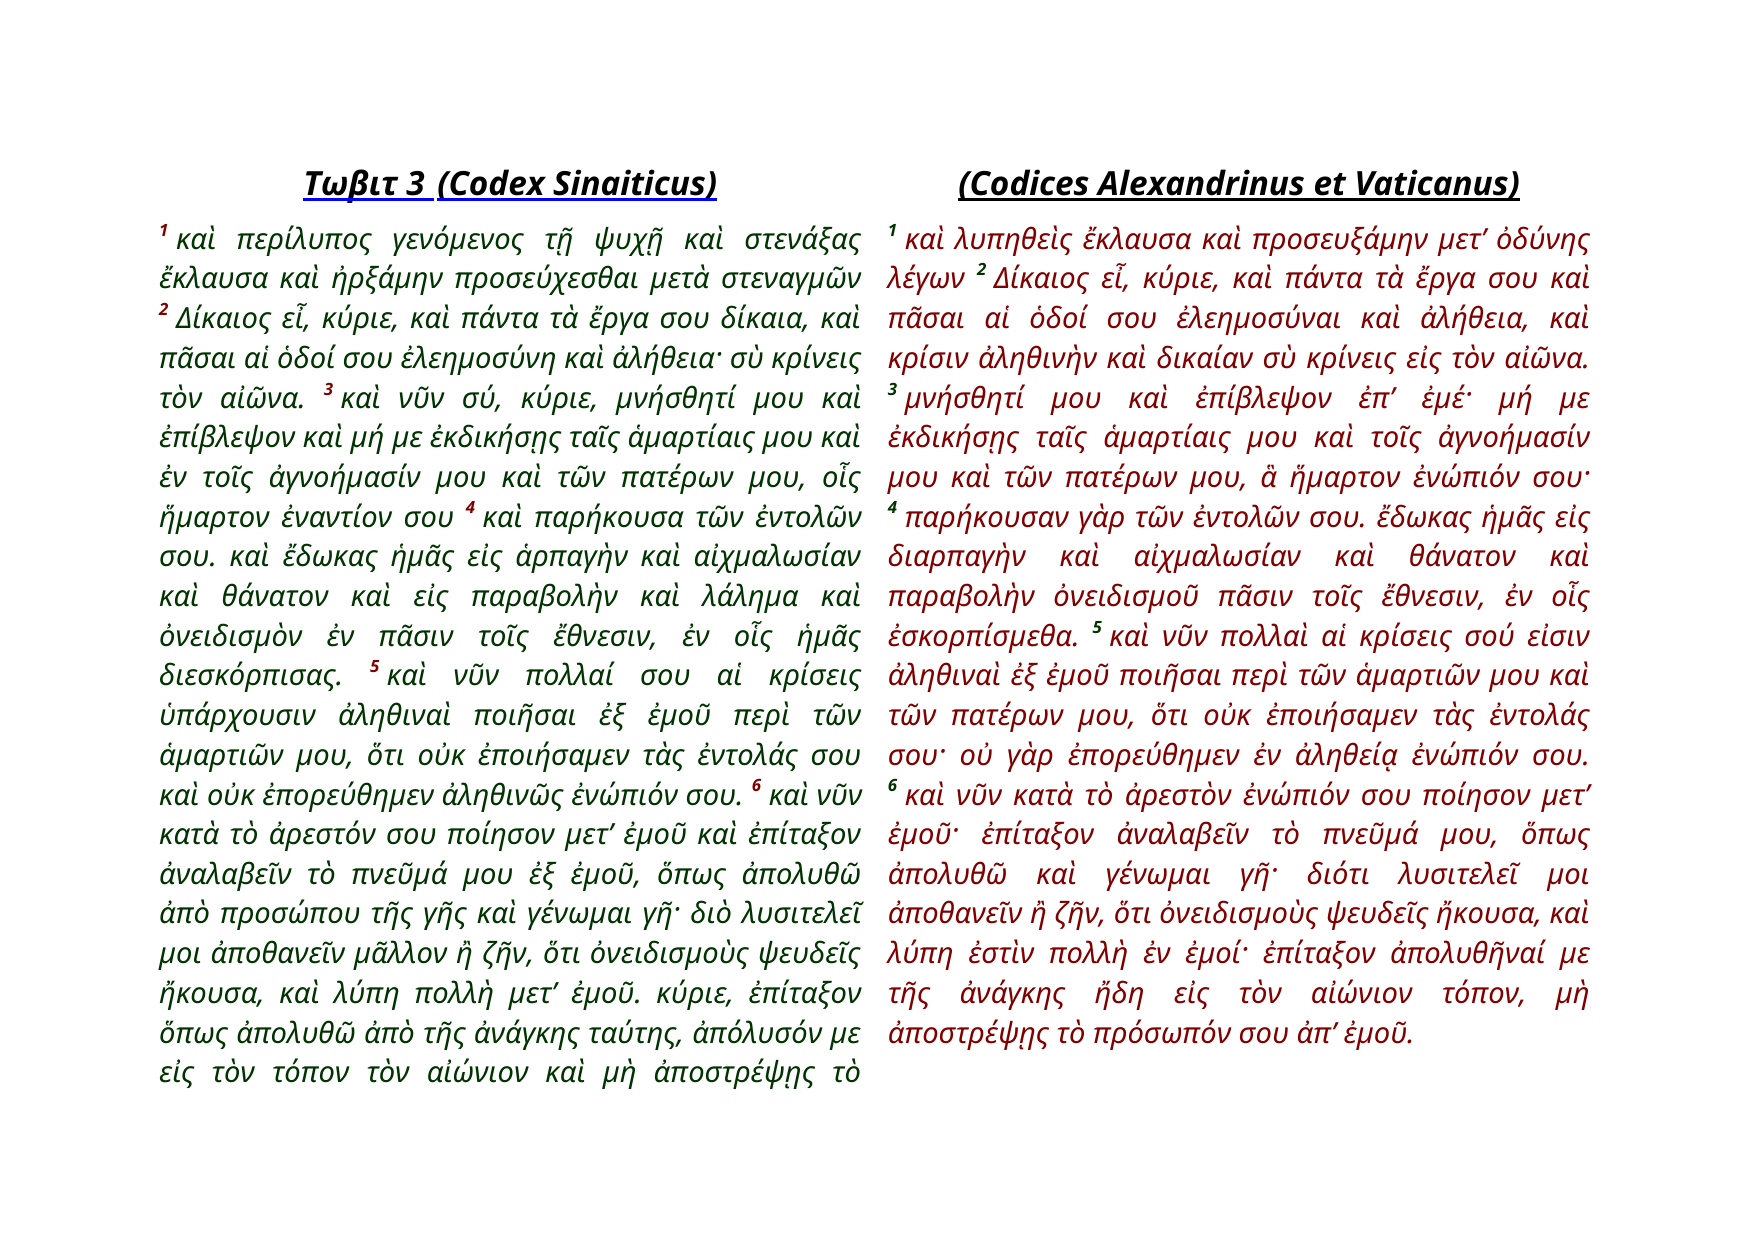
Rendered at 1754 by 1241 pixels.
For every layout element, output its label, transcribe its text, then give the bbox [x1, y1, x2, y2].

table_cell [876, 206, 1605, 1091]
table_header Τωβιτ 3 (Codex Sinaiticus) [148, 148, 876, 206]
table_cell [148, 206, 876, 1091]
table_header (Codices Alexandrinus et Vaticanus) [876, 148, 1605, 206]
